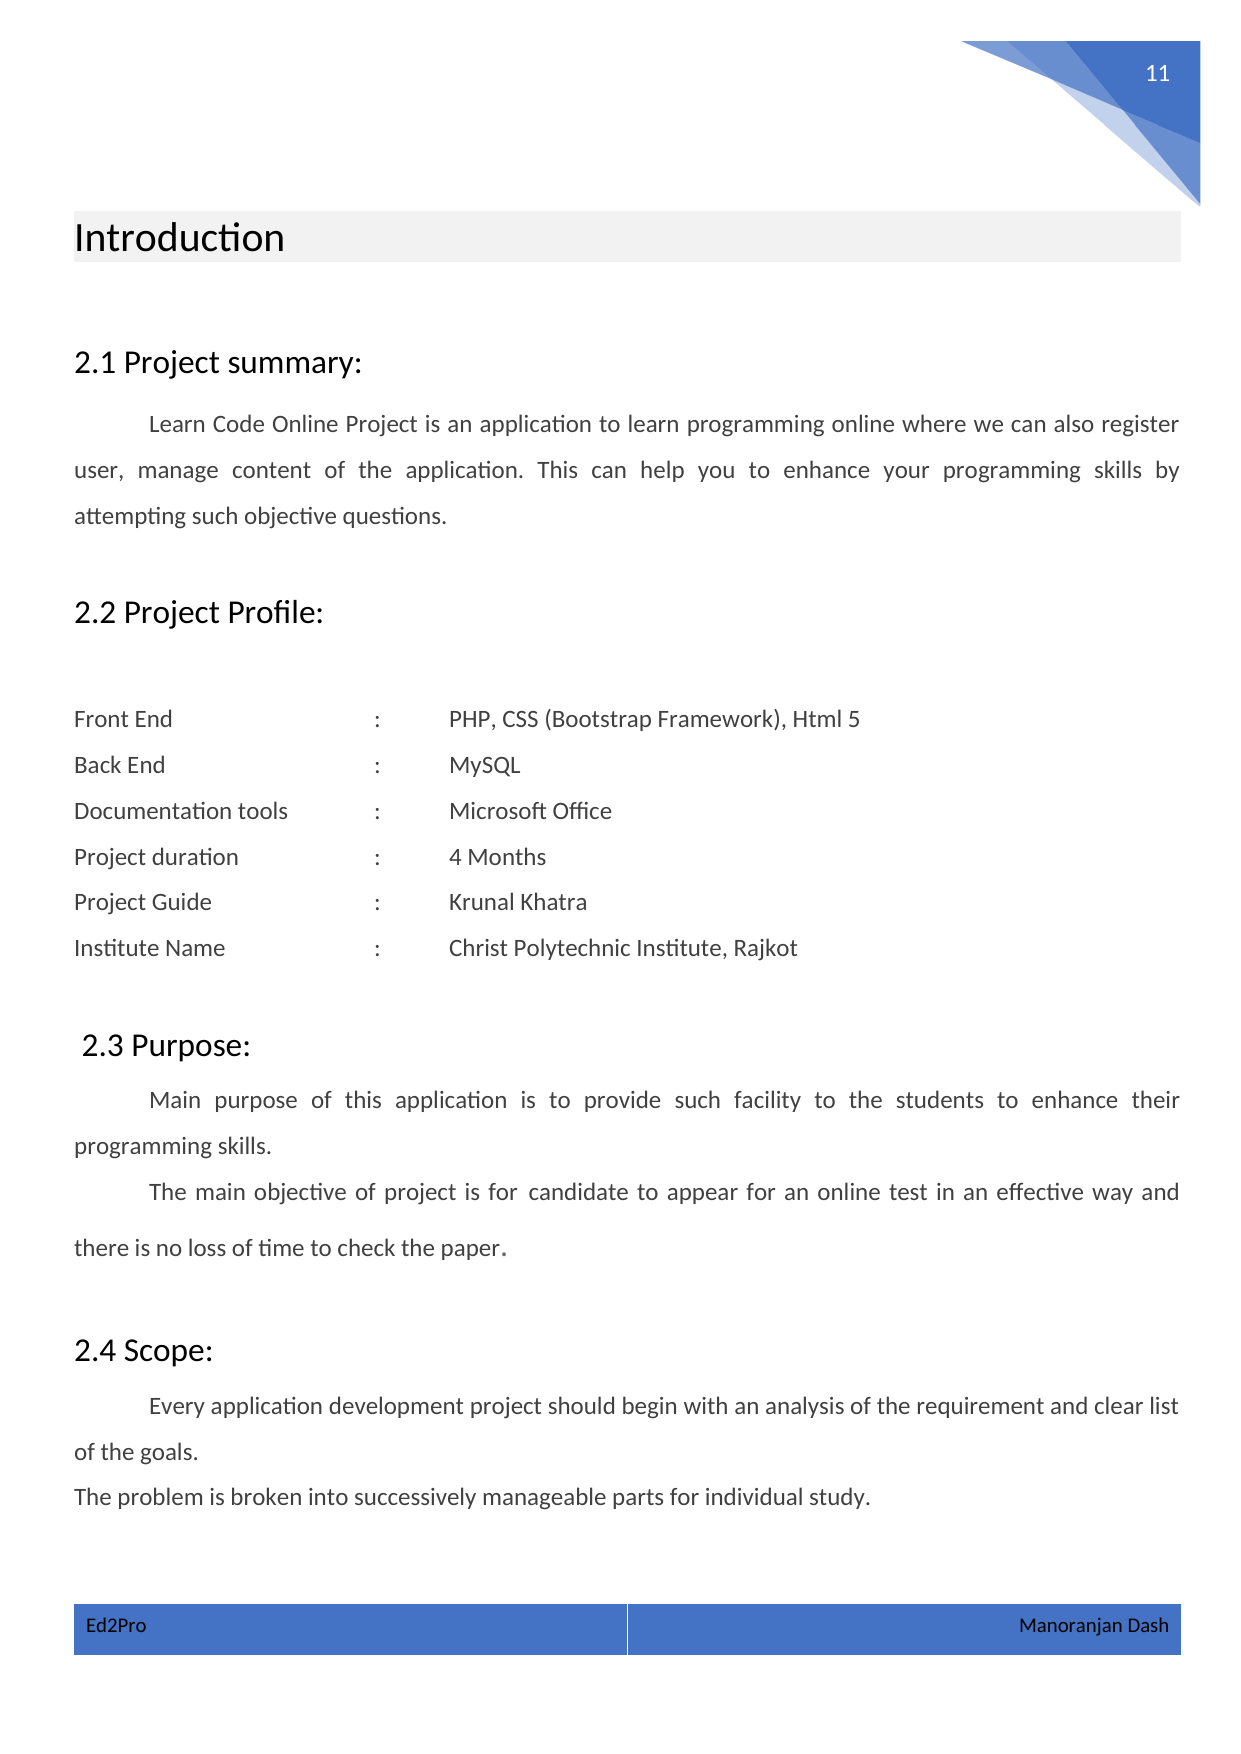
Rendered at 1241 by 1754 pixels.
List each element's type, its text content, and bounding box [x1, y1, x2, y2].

text Learn Code Online Project is an application to learn programming online where we can also register user, manage content of the application. This can help you to enhance your programming skills by attempting such objective questions. [74, 408, 1181, 531]
text 2.1 Project summary: [74, 341, 1181, 382]
text 2.3 Purpose: [74, 1024, 1181, 1064]
text 2.4 Scope: [74, 1329, 1181, 1370]
text The problem is broken into successively manageable parts for individual study. [74, 1482, 1181, 1512]
list Back End : MySQL [74, 749, 1181, 780]
list Project duration : 4 Months [74, 841, 1181, 871]
text 2.2 Project Profile: [74, 591, 1181, 632]
picture [961, 41, 1201, 207]
list Institute Name : Christ Polytechnic Institute, Rajkot [74, 932, 1181, 963]
text Introduction [74, 211, 1181, 262]
text Every application development project should begin with an analysis of the requirement and clear list of the goals. [74, 1390, 1181, 1466]
list Project Guide : Krunal Khatra [74, 886, 1181, 917]
text The main objective of project is for candidate to appear for an online test in an effective way and there is no loss of time to check the paper. [74, 1176, 1181, 1264]
list Documentation tools : Microsoft Office [74, 795, 1181, 826]
list Front End : PHP, CSS (Bootstrap Framework), Html 5 [74, 703, 1181, 734]
text Main purpose of this application is to provide such facility to the students to enhance their programming skills. [74, 1085, 1181, 1161]
